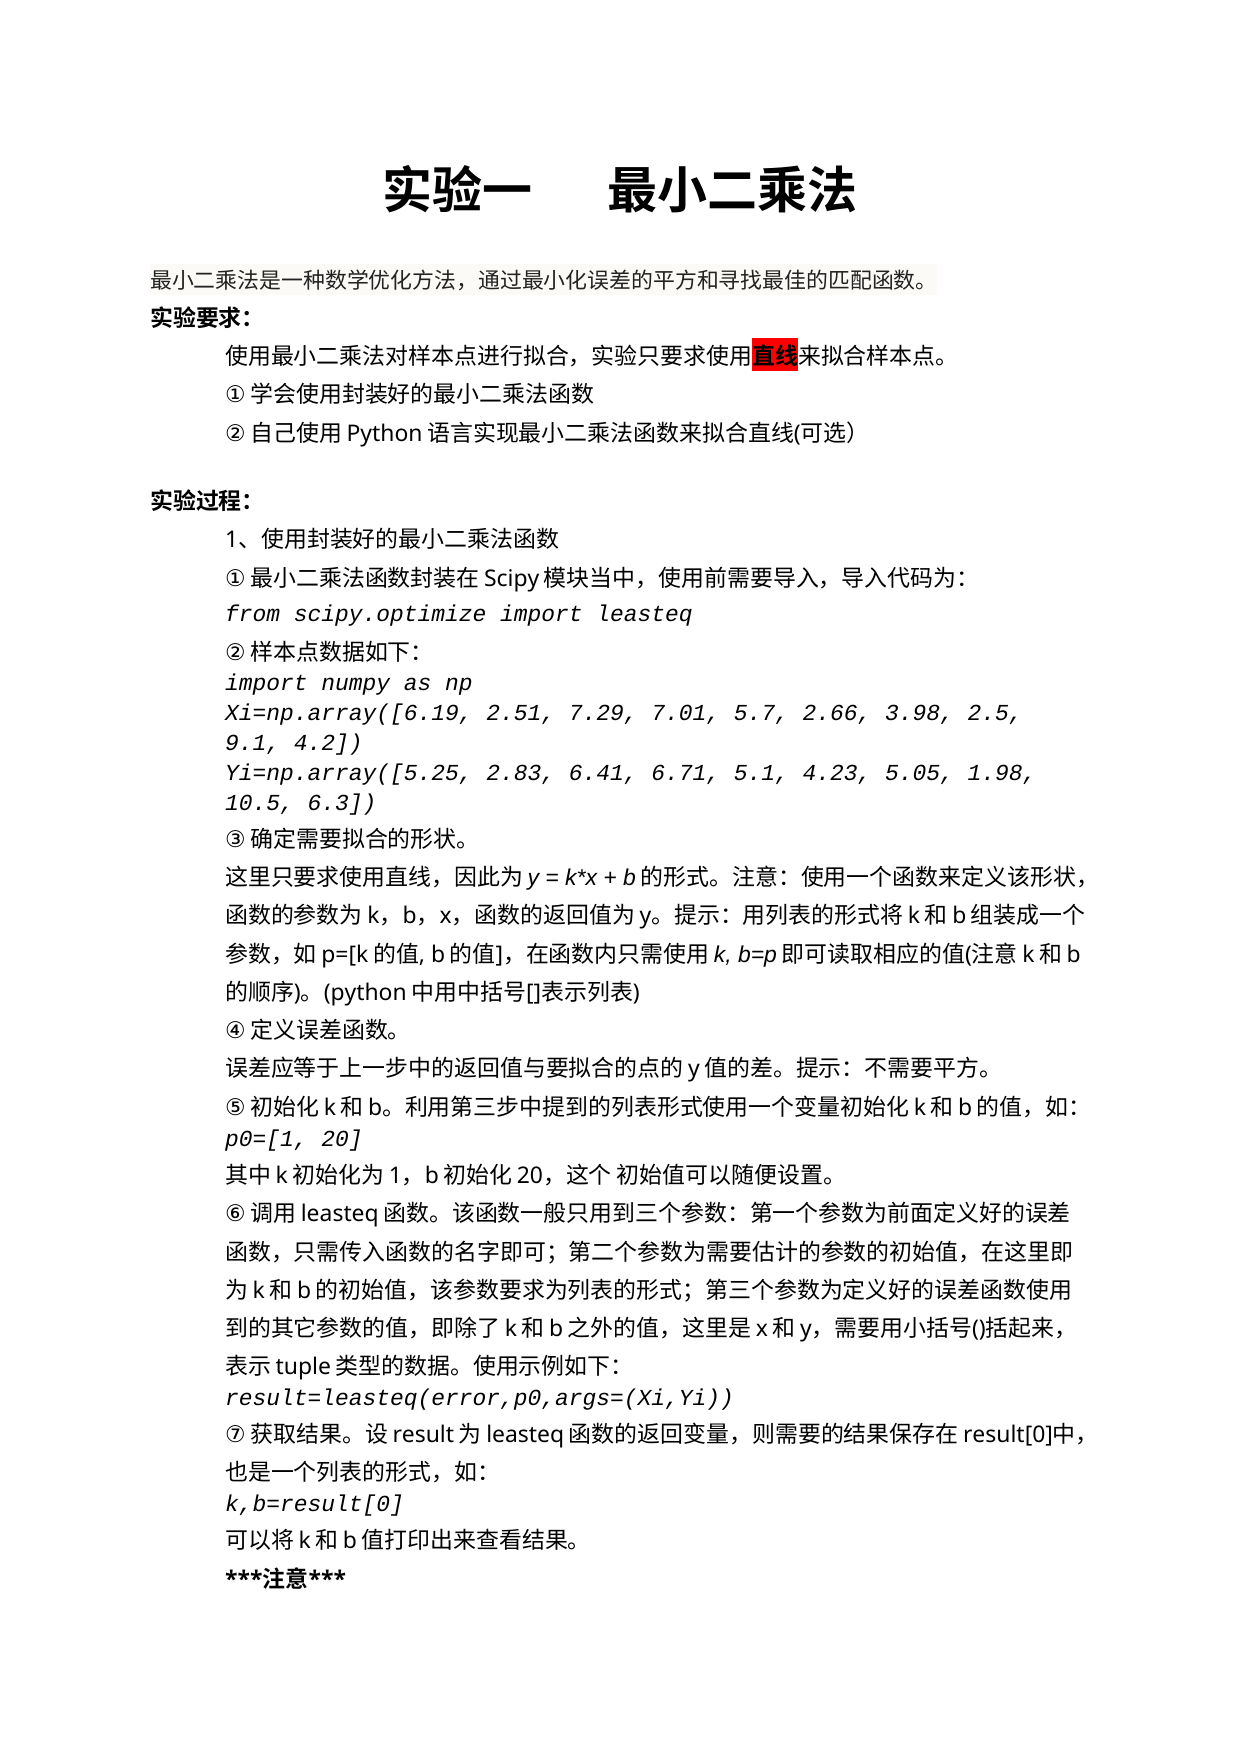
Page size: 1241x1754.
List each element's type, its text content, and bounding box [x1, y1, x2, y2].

text ②样本点数据如下： [225, 633, 1090, 667]
text ⑦获取结果。设result为leasteq函数的返回变量，则需要的结果保存在result[0]中，也是一个列表的形式，如： [225, 1416, 1090, 1487]
text 可以将k和b值打印出来查看结果。 [225, 1522, 1090, 1556]
text Yi=np.array([5.25, 2.83, 6.41, 6.71, 5.1, 4.23, 5.05, 1.98, 10.5, 6.3]) [225, 761, 1090, 817]
text 其中k初始化为1，b初始化20，这个 初始值可以随便设置。 [225, 1157, 1090, 1190]
text result=leasteq(error,p0,args=(Xi,Yi)) [225, 1386, 1090, 1412]
text k,b=result[0] [225, 1492, 1090, 1518]
text 实验过程： [150, 483, 1090, 516]
text ③确定需要拟合的形状。 [225, 821, 1090, 854]
text ②自己使用Python语言实现最小二乘法函数来拟合直线(可选） [150, 414, 1090, 448]
text ①学会使用封装好的最小二乘法函数 [150, 376, 1090, 409]
text ⑥调用leasteq函数。该函数一般只用到三个参数：第一个参数为前面定义好的误差函数，只需传入函数的名字即可；第二个参数为需要估计的参数的初始值，在这里即为k和b的初始值，该参数要求为列表的形式；第三个参数为定义好的误差函数使用到的其它参数的值，即除了k和b之外的值，这里是x和y，需要用小括号()括起来，表示tuple类型的数据。使用示例如下： [225, 1195, 1090, 1381]
text 实验一 最小二乘法 [150, 150, 1090, 222]
text 使用最小二乘法对样本点进行拟合，实验只要求使用直线来拟合样本点。 [798, 338, 1090, 371]
text 最小二乘法是一种数学优化方法，通过最小化误差的平方和寻找最佳的匹配函数。 [150, 263, 1090, 295]
text 使用最小二乘法对样本点进行拟合，实验只要求使用直线来拟合样本点。 [150, 338, 752, 371]
text 误差应等于上一步中的返回值与要拟合的点的y值的差。提示：不需要平方。 [225, 1050, 1090, 1084]
text 这里只要求使用直线，因此为y = k*x + b的形式。注意：使用一个函数来定义该形状，函数的参数为k，b，x，函数的返回值为y。提示：用列表的形式将k和b组装成一个参数，如p=[k的值, b的值]，在函数内只需使用k, b=p即可读取相应的值(注意k和b的顺序)。(python中用中括号[]表示列表) [225, 859, 1090, 1007]
text ①最小二乘法函数封装在Scipy模块当中，使用前需要导入，导入代码为： from scipy.optimize import leasteq [150, 559, 1090, 629]
text 实验要求： [150, 300, 1090, 333]
text ***注意*** [225, 1561, 1090, 1594]
text p0=[1, 20] [225, 1127, 1090, 1153]
text import numpy as np [225, 672, 1090, 698]
text ④定义误差函数。 [225, 1012, 1090, 1045]
text Xi=np.array([6.19, 2.51, 7.29, 7.01, 5.7, 2.66, 3.98, 2.5, 9.1, 4.2]) [225, 702, 1090, 757]
text 1、使用封装好的最小二乘法函数 [150, 521, 1090, 554]
text ⑤初始化k和b。利用第三步中提到的列表形式使用一个变量初始化k和b的值，如： [225, 1089, 1090, 1122]
